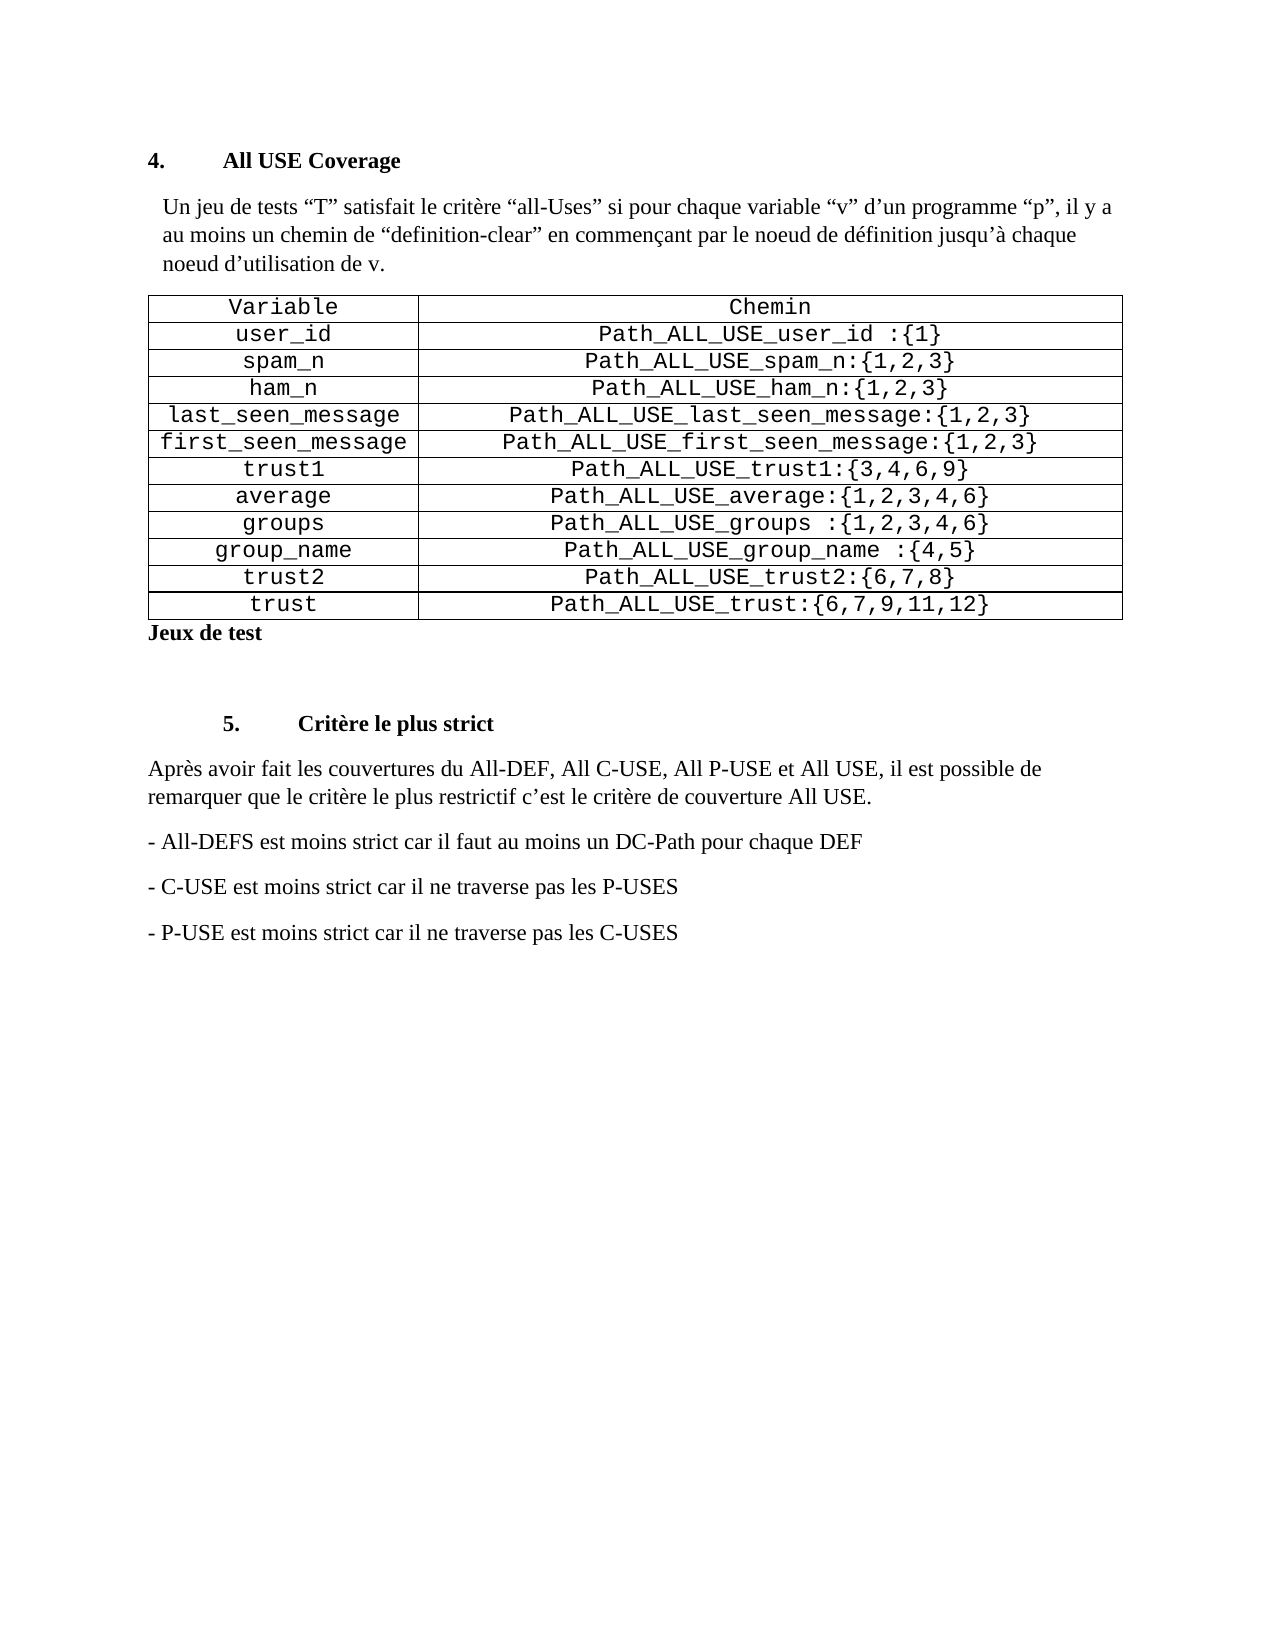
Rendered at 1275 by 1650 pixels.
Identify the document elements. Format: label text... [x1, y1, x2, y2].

table_cell Path_ALL_USE_spam_n:{1,2,3} [419, 350, 1122, 376]
text Un jeu de tests “T” satisfait le critère “all-Uses” si pour chaque variable “v” d’un programme “p”, il y a au moins un chemin de “definition-clear” en commençant par le noeud de définition jusqu’à chaque noeud d’utilisation de v. [162, 193, 1127, 276]
table_cell spam_n [149, 350, 418, 376]
table_cell groups [149, 512, 418, 537]
table_cell Path_ALL_USE_user_id :{1} [419, 323, 1122, 349]
table_cell Path_ALL_USE_average:{1,2,3,4,6} [419, 485, 1122, 511]
table_cell trust1 [149, 458, 418, 483]
list All USE Coverage [148, 148, 1127, 174]
table_cell group_name [149, 539, 418, 564]
table_cell Path_ALL_USE_groups :{1,2,3,4,6} [419, 512, 1122, 537]
table_cell user_id [149, 323, 418, 349]
table_header Chemin [419, 296, 1122, 322]
table_cell Path_ALL_USE_group_name :{4,5} [419, 539, 1122, 564]
table_cell last_seen_message [149, 404, 418, 429]
table_cell Path_ALL_USE_first_seen_message:{1,2,3} [419, 431, 1122, 457]
text Après avoir fait les couvertures du All-DEF, All C-USE, All P-USE et All USE, il est possible de remarquer que le critère le plus restrictif c’est le critère de couverture All USE. [148, 755, 1127, 809]
text - C-USE est moins strict car il ne traverse pas les P-USES [148, 873, 1127, 900]
table_cell average [149, 485, 418, 511]
table_cell Path_ALL_USE_trust1:{3,4,6,9} [419, 458, 1122, 483]
table_cell trust [149, 593, 418, 618]
table_cell Path_ALL_USE_trust2:{6,7,8} [419, 566, 1122, 591]
table_cell Path_ALL_USE_ham_n:{1,2,3} [419, 377, 1122, 403]
list Critère le plus strict [207, 710, 1127, 736]
text Jeux de test [148, 619, 1127, 646]
table_cell ham_n [149, 377, 418, 403]
table_header Variable [149, 296, 418, 322]
text - P-USE est moins strict car il ne traverse pas les C-USES [148, 918, 1127, 945]
table_cell trust2 [149, 566, 418, 591]
table_cell Path_ALL_USE_last_seen_message:{1,2,3} [419, 404, 1122, 429]
table_cell first_seen_message [149, 431, 418, 457]
text - All-DEFS est moins strict car il faut au moins un DC-Path pour chaque DEF [148, 828, 1127, 855]
table_cell Path_ALL_USE_trust:{6,7,9,11,12} [419, 593, 1122, 618]
